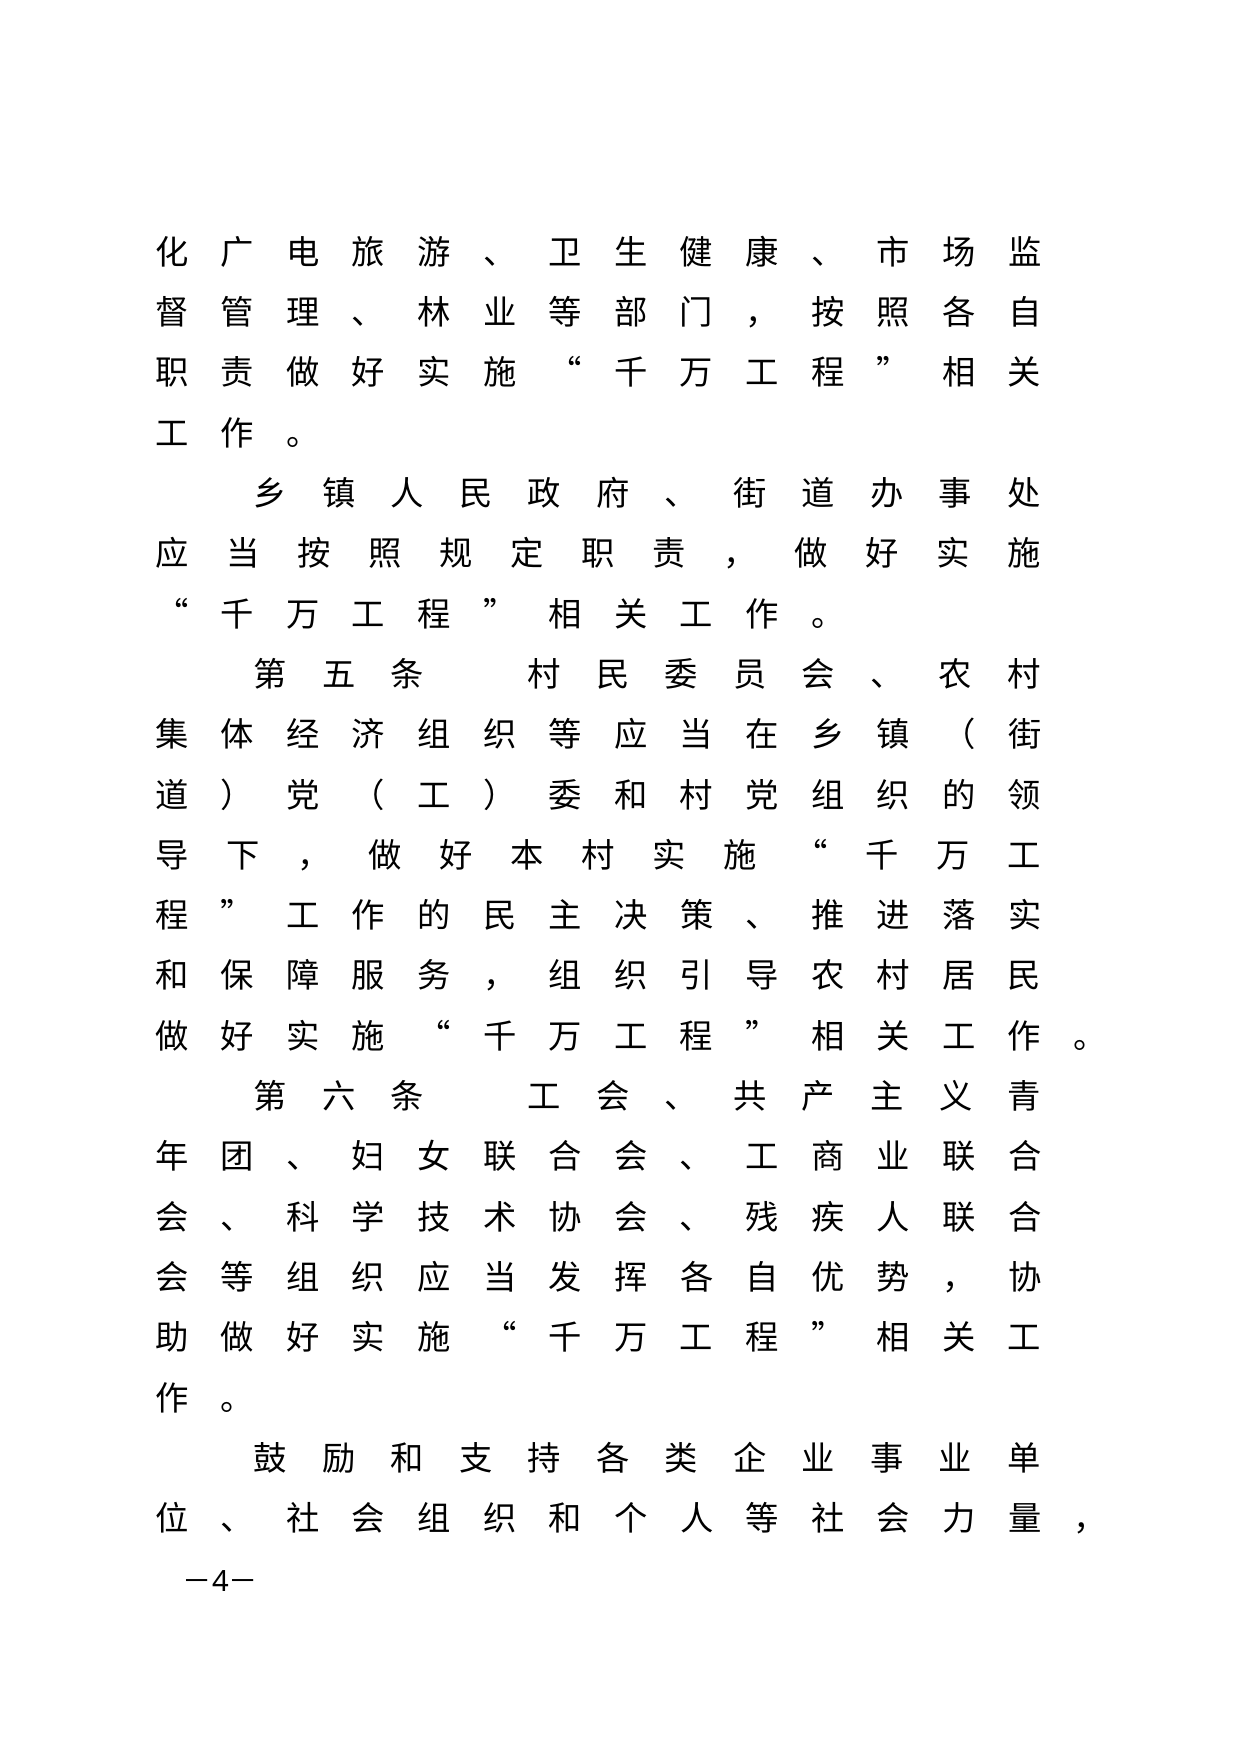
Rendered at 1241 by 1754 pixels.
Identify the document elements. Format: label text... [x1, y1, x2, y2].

text 乡镇人民政府、街道办事处应当按照规定职责，做好实施“千万工程”相关工作。 [155, 461, 1073, 642]
text 第六条 工会、共产主义青年团、妇女联合会、工商业联合会、科学技术协会、残疾人联合会等组织应当发挥各自优势，协助做好实施“千万工程”相关工作。 [155, 1064, 1073, 1426]
text 发展改革、教育、民政、司法行政、财政、人力资源社会保障、自然资源、生态环境、住房城乡建设、交通运输、水利、文化广电旅游、卫生健康、市场监督管理、林业等部门，按照各自职责做好实施“千万工程”相关工作。 [155, 219, 1073, 461]
text 第五条 村民委员会、农村集体经济组织等应当在乡镇（街道）党（工）委和村党组织的领导下，做好本村实施“千万工程”工作的民主决策、推进落实和保障服务，组织引导农村居民做好实施“千万工程”相关工作。 [155, 642, 1073, 1064]
text 鼓励和支持各类企业事业单位、社会组织和个人等社会力量，通过项目建设、捐资捐物、设立公益基金等方式参与实施“千万工程”相关工作。 [155, 1426, 1073, 1546]
